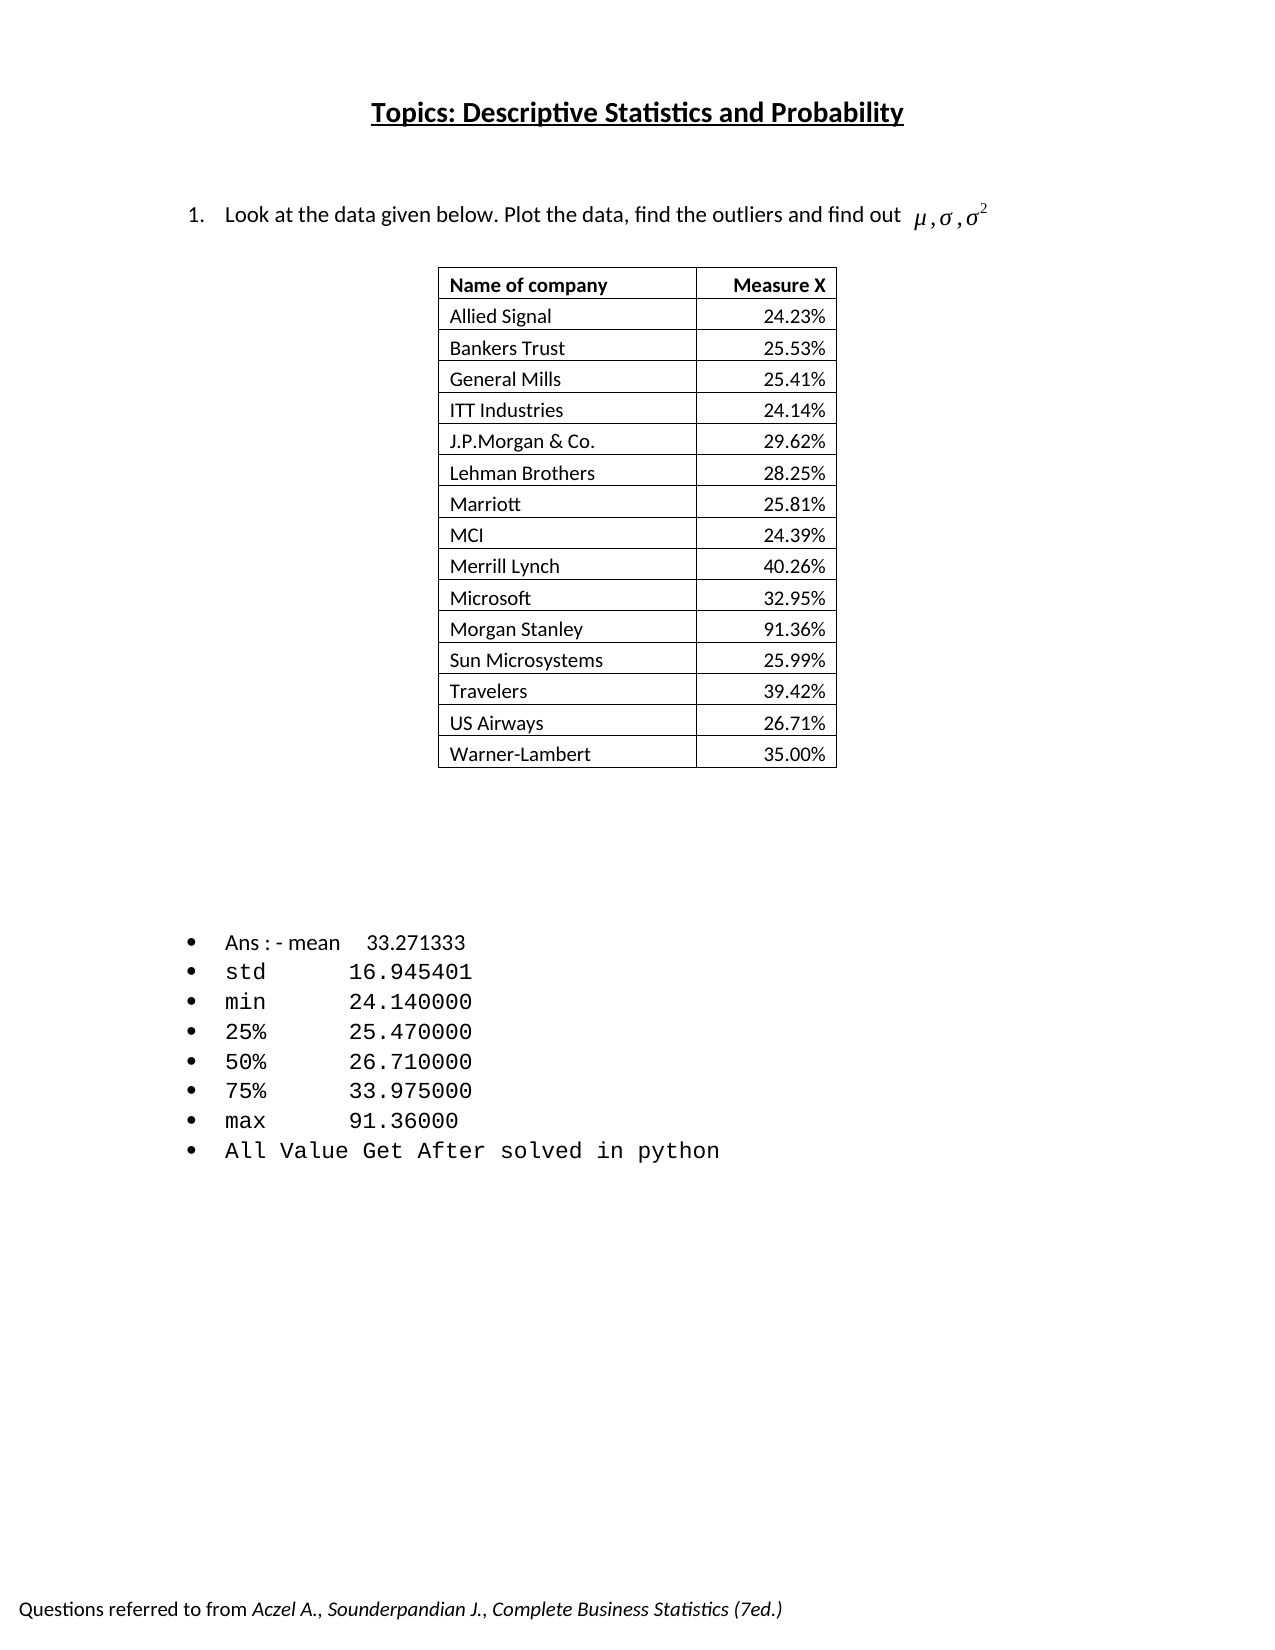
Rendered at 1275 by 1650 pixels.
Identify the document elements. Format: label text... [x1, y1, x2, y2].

table_cell 91.36% [697, 611, 836, 642]
table_cell 24.39% [697, 518, 836, 548]
table_cell 25.41% [697, 361, 836, 392]
table_cell Marriott [439, 486, 696, 517]
list std 16.945401 [187, 961, 1125, 987]
table_cell 25.81% [697, 486, 836, 517]
table_cell Merrill Lynch [439, 549, 696, 579]
table_cell 24.23% [697, 299, 836, 329]
table_cell Travelers [439, 674, 696, 704]
list 50% 26.710000 [187, 1050, 1125, 1076]
table_cell 35.00% [697, 736, 836, 767]
table_cell US Airways [439, 705, 696, 735]
table_cell Microsoft [439, 580, 696, 610]
table_cell Allied Signal [439, 299, 696, 329]
table_cell 25.53% [697, 330, 836, 360]
table_cell Morgan Stanley [439, 611, 696, 642]
table_cell ITT Industries [439, 393, 696, 423]
table_header Measure X [697, 268, 836, 298]
table_cell 28.25% [697, 455, 836, 485]
list 75% 33.975000 [187, 1080, 1125, 1106]
table_header Name of company [439, 268, 696, 298]
list Look at the data given below. Plot the data, find the outliers and find out [187, 199, 1125, 230]
text Topics: Descriptive Statistics and Probability [150, 94, 1125, 129]
table_cell 25.99% [697, 643, 836, 673]
table_cell Bankers Trust [439, 330, 696, 360]
table_cell 32.95% [697, 580, 836, 610]
table_cell Warner-Lambert [439, 736, 696, 767]
table_cell 29.62% [697, 424, 836, 454]
table_cell 40.26% [697, 549, 836, 579]
list 25% 25.470000 [187, 1020, 1125, 1046]
table_cell MCI [439, 518, 696, 548]
list Ans : - mean 33.271333 [187, 928, 1125, 957]
table_cell J.P.Morgan & Co. [439, 424, 696, 454]
table_cell 26.71% [697, 705, 836, 735]
table_cell 39.42% [697, 674, 836, 704]
table_cell Lehman Brothers [439, 455, 696, 485]
table_cell Sun Microsystems [439, 643, 696, 673]
list All Value Get After solved in python [187, 1139, 1125, 1165]
table_cell 24.14% [697, 393, 836, 423]
table_cell General Mills [439, 361, 696, 392]
list max 91.36000 [187, 1110, 1125, 1136]
list min 24.140000 [187, 991, 1125, 1016]
